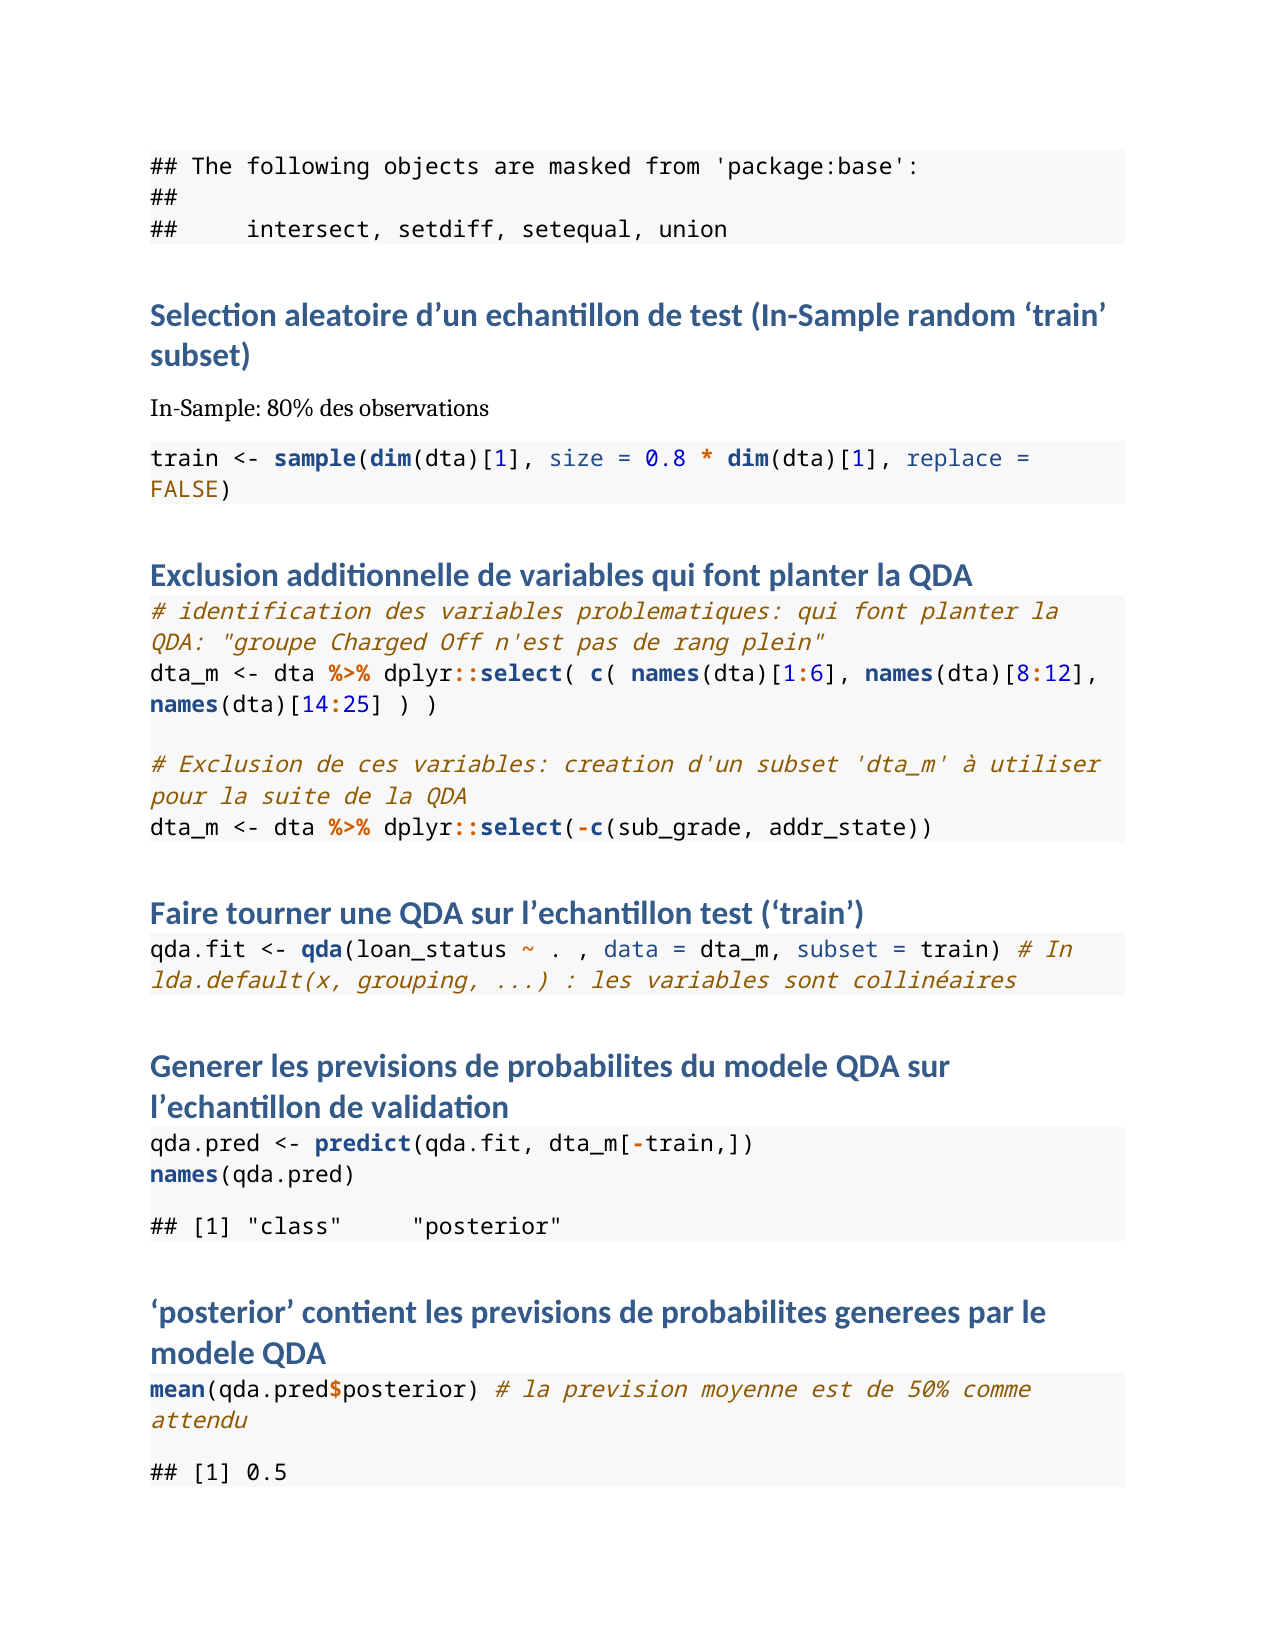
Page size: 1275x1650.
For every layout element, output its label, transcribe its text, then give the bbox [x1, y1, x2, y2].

subtitle ‘posterior’ contient les previsions de probabilites generees par le modele QDA [150, 1291, 1125, 1373]
text train <- sample(dim(dta)[1], size = 0.8 * dim(dta)[1], replace = FALSE) [232, 441, 1125, 504]
text mean(qda.pred$posterior) # la prevision moyenne est de 50% comme attendu [246, 1373, 1125, 1435]
text ## The following objects are masked from 'package:base': ## ## intersect, setdiff, setequal, union [150, 150, 1125, 244]
text qda.pred <- predict(qda.fit, dta_m[-train,]) names(qda.pred) [356, 1127, 1125, 1189]
subtitle Selection aleatoire d’un echantillon de test (In-Sample random ‘train’ subset) [150, 294, 1125, 375]
subtitle Exclusion additionnelle de variables qui font planter la QDA [150, 554, 1125, 595]
text ## [1] 0.5 [150, 1456, 1125, 1487]
text In-Sample: 80% des observations [150, 394, 1125, 423]
text ## [1] "class" "posterior" [150, 1210, 1125, 1241]
text # identification des variables problematiques: qui font planter la QDA: "groupe Charged Off n'est pas de rang plein" dta_m <- dta %>% dplyr::select( c( names(dta)[1:6], names(dta)[8:12], names(dta)[14:25] ) ) # Exclusion de ces variables: creation d'un subset 'dta_m' à utiliser pour la suite de la QDA dta_m <- dta %>% dplyr::select(-c(sub_grade, addr_state)) [150, 595, 1125, 842]
subtitle Faire tourner une QDA sur l’echantillon test (‘train’) [150, 892, 1125, 933]
subtitle Generer les previsions de probabilites du modele QDA sur l’echantillon de validation [150, 1045, 1125, 1127]
